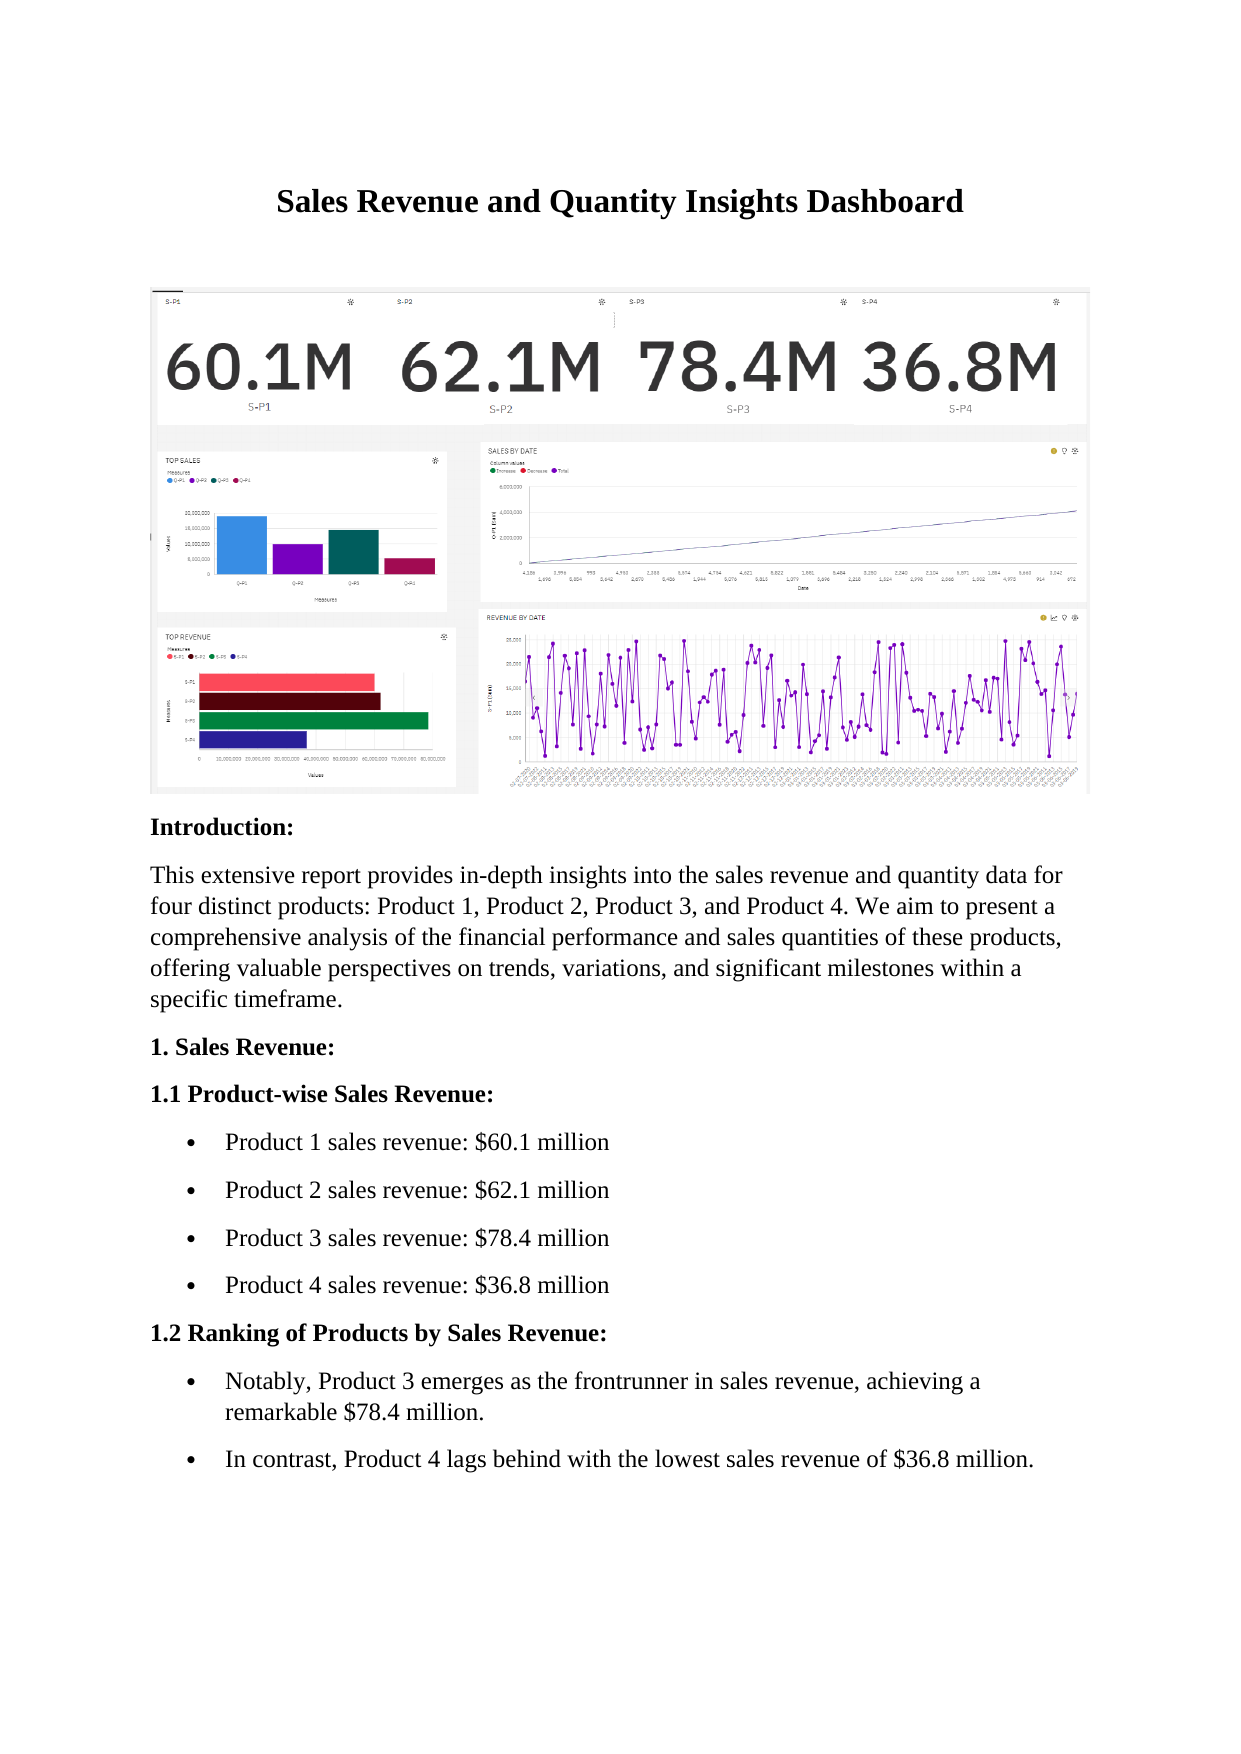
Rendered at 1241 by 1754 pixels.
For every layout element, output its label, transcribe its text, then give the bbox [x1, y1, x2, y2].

text Sales Revenue and Quantity Insights Dashboard [150, 150, 1090, 220]
picture [150, 287, 1091, 794]
text 1.1 Product-wise Sales Revenue: [150, 1079, 1090, 1108]
list Product 4 sales revenue: $36.8 million [187, 1270, 1090, 1299]
list Product 2 sales revenue: $62.1 million [187, 1175, 1090, 1204]
list Notably, Product 3 emerges as the frontrunner in sales revenue, achieving a remarkable $78.4 million. [187, 1366, 1090, 1426]
list Product 1 sales revenue: $60.1 million [187, 1127, 1090, 1156]
text This extensive report provides in-depth insights into the sales revenue and quantity data for four distinct products: Product 1, Product 2, Product 3, and Product 4. We aim to present a comprehensive analysis of the financial performance and sales quantities of these products, offering valuable perspectives on trends, variations, and significant milestones within a specific timeframe. [150, 860, 1090, 1013]
text 1.2 Ranking of Products by Sales Revenue: [150, 1318, 1090, 1347]
text Introduction: [150, 812, 1090, 841]
list In contrast, Product 4 lags behind with the lowest sales revenue of $36.8 million. [187, 1444, 1090, 1473]
list Product 3 sales revenue: $78.4 million [187, 1223, 1090, 1251]
text 1. Sales Revenue: [150, 1032, 1090, 1061]
